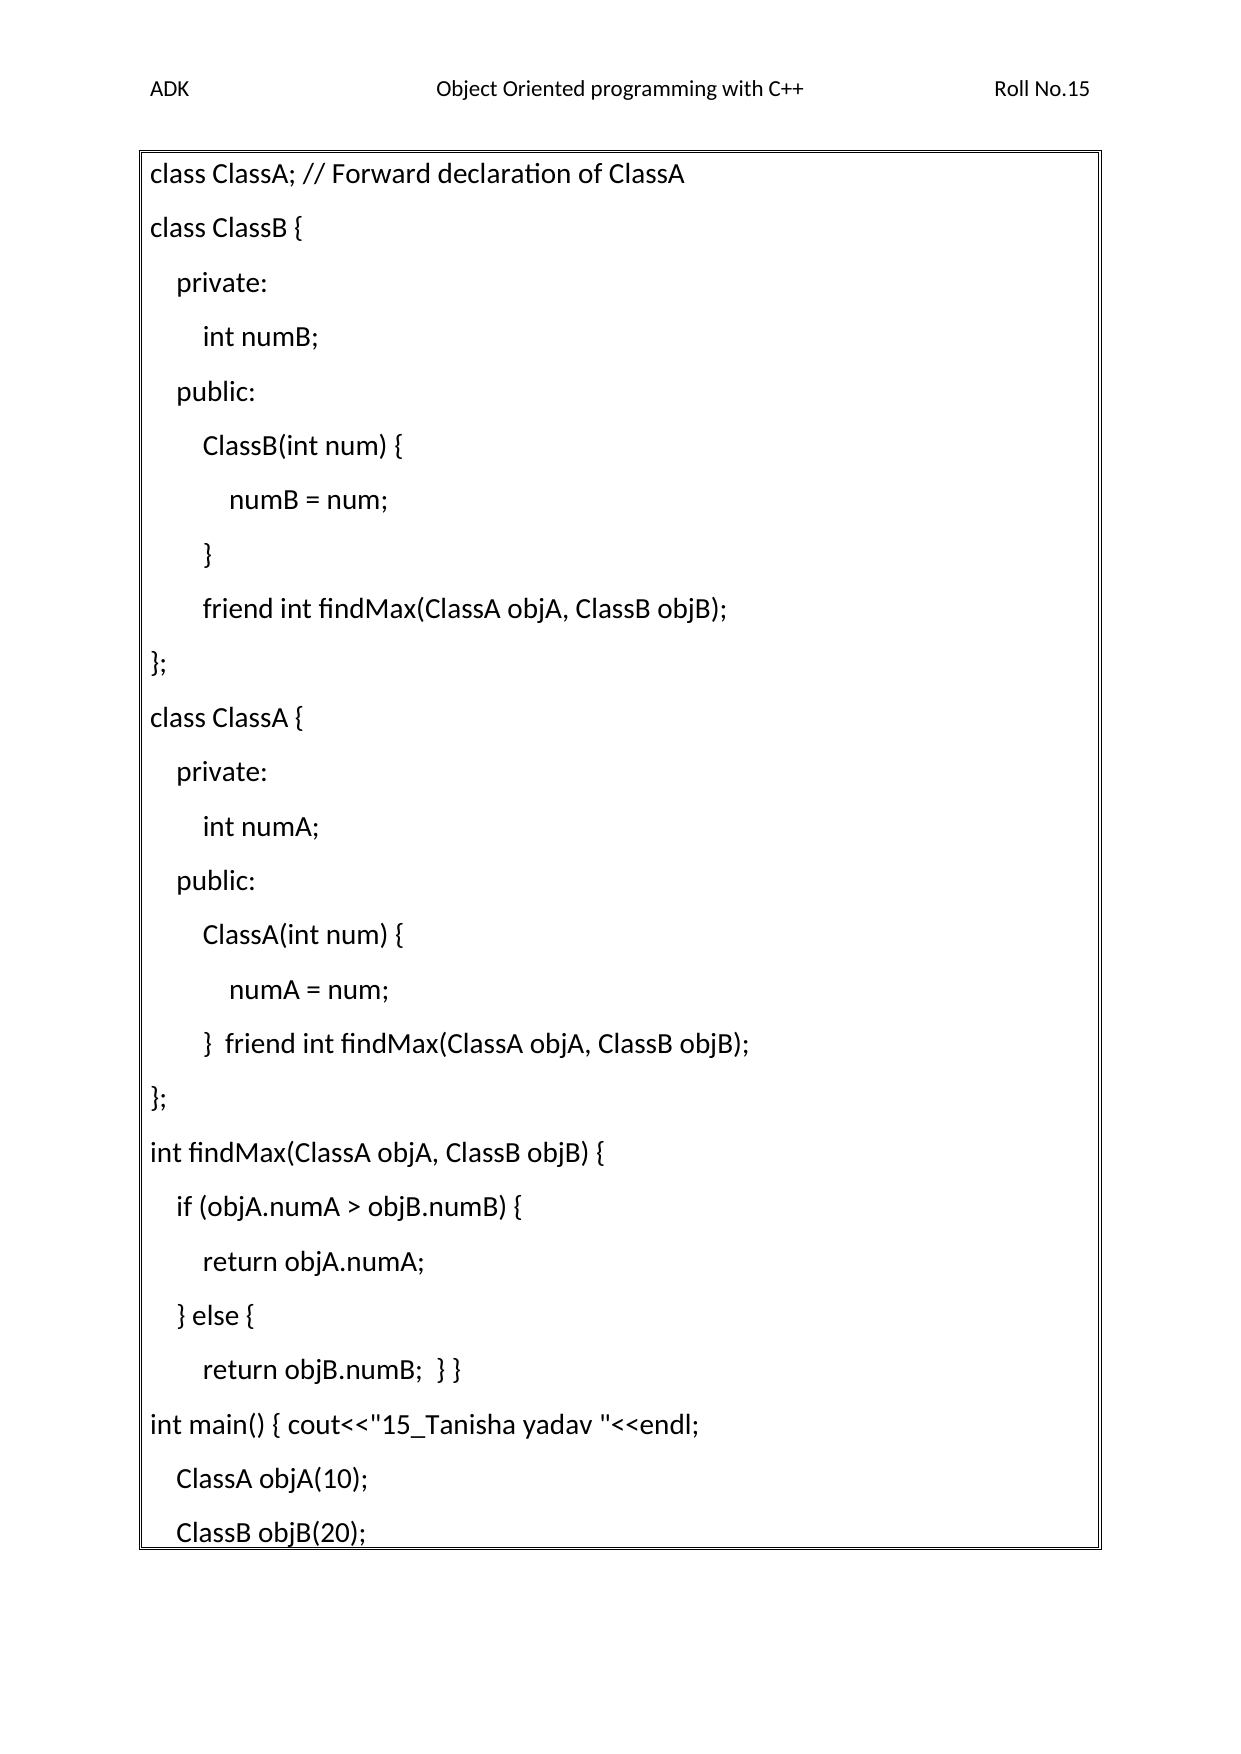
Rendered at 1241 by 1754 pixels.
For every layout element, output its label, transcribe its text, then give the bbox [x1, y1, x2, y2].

text return objA.numA; [142, 1237, 1098, 1278]
text }; [142, 639, 1098, 680]
text class ClassA; // Forward declaration of ClassA [142, 153, 1098, 191]
text ClassA(int num) { [142, 911, 1098, 952]
text friend int findMax(ClassA objA, ClassB objB); [142, 585, 1098, 626]
text class ClassA { [142, 694, 1098, 734]
text if (objA.numA > objB.numB) { [142, 1183, 1098, 1224]
text } friend int findMax(ClassA objA, ClassB objB); [142, 1020, 1098, 1061]
text int main() { cout<<"15_Tanisha yadav "<<endl; [142, 1401, 1098, 1441]
text class ClassB { [142, 204, 1098, 245]
text int numA; [142, 802, 1098, 843]
text numB = num; [142, 476, 1098, 517]
text } [142, 531, 1098, 571]
text private: [142, 748, 1098, 789]
text int numB; [142, 313, 1098, 354]
text numA = num; [142, 966, 1098, 1006]
text public: [142, 367, 1098, 408]
text ClassB objB(20); [142, 1509, 1098, 1547]
text return objB.numB; } } [142, 1346, 1098, 1387]
text public: [142, 857, 1098, 898]
text }; [142, 1074, 1098, 1115]
text int findMax(ClassA objA, ClassB objB) { [142, 1129, 1098, 1169]
text private: [142, 259, 1098, 299]
text } else { [142, 1292, 1098, 1333]
text ClassA objA(10); [142, 1455, 1098, 1496]
text ClassB(int num) { [142, 422, 1098, 463]
